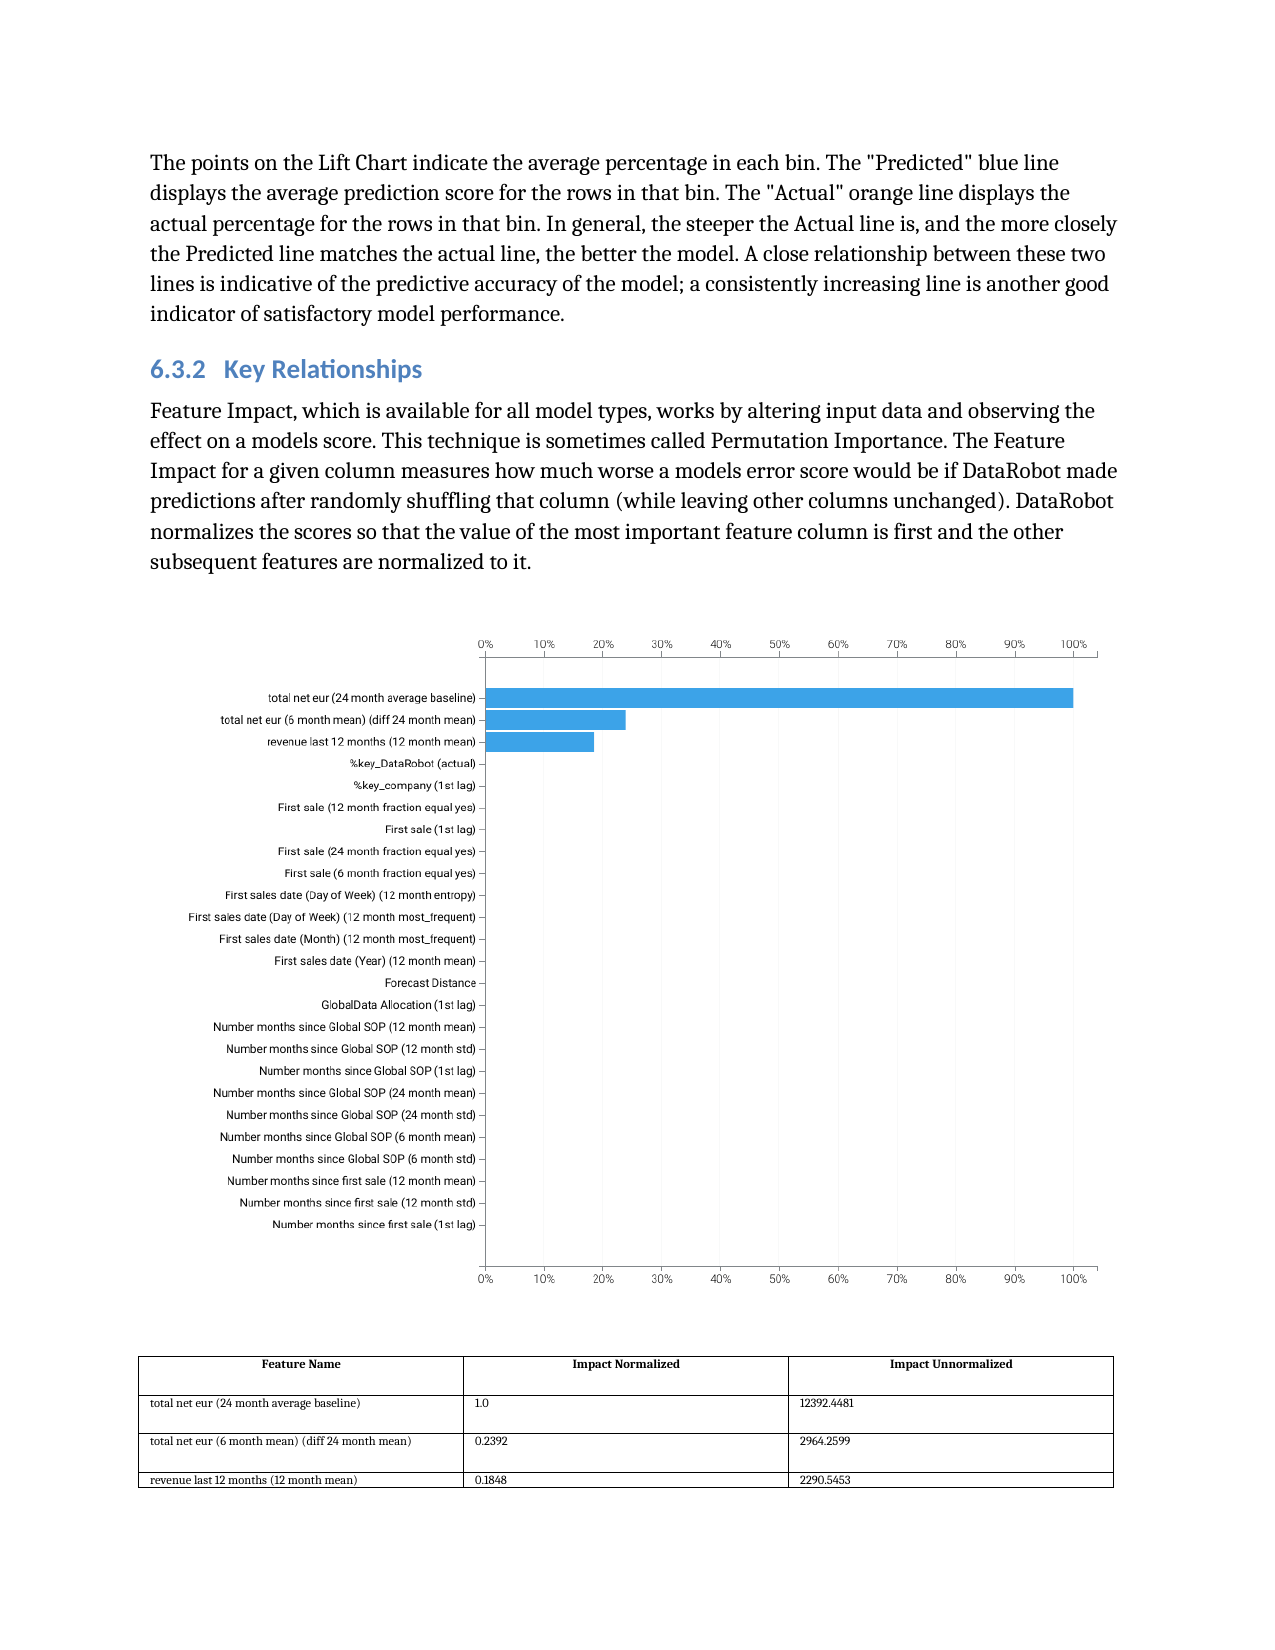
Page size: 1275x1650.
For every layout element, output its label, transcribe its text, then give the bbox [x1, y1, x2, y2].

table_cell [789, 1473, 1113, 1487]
text Feature Impact, which is available for all model types, works by altering input data and observing the effect on a models score. This technique is sometimes called Permutation Importance. The Feature Impact for a given column measures how much worse a models error score would be if DataRobot made predictions after randomly shuffling that column (while leaving other columns unchanged). DataRobot normalizes the scores so that the value of the most important feature column is first and the other subsequent features are normalized to it. [150, 398, 1125, 575]
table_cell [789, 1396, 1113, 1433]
text The points on the Lift Chart indicate the average percentage in each bin. The "Predicted" blue line displays the average prediction score for the rows in that bin. The "Actual" orange line displays the actual percentage for the rows in that bin. In general, the steeper the Actual line is, and the more closely the Predicted line matches the actual line, the better the model. A close relationship between these two lines is indicative of the predictive accuracy of the model; a consistently increasing line is another good indicator of satisfactory model performance. [150, 150, 1125, 327]
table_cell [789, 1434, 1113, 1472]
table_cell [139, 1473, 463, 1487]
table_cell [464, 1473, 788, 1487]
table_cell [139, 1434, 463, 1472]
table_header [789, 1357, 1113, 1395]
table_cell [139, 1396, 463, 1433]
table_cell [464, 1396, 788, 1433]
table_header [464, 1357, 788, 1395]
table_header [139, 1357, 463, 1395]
picture [168, 600, 1144, 1332]
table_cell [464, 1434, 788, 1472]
text 6.3.2 Key Relationships [150, 352, 1125, 385]
